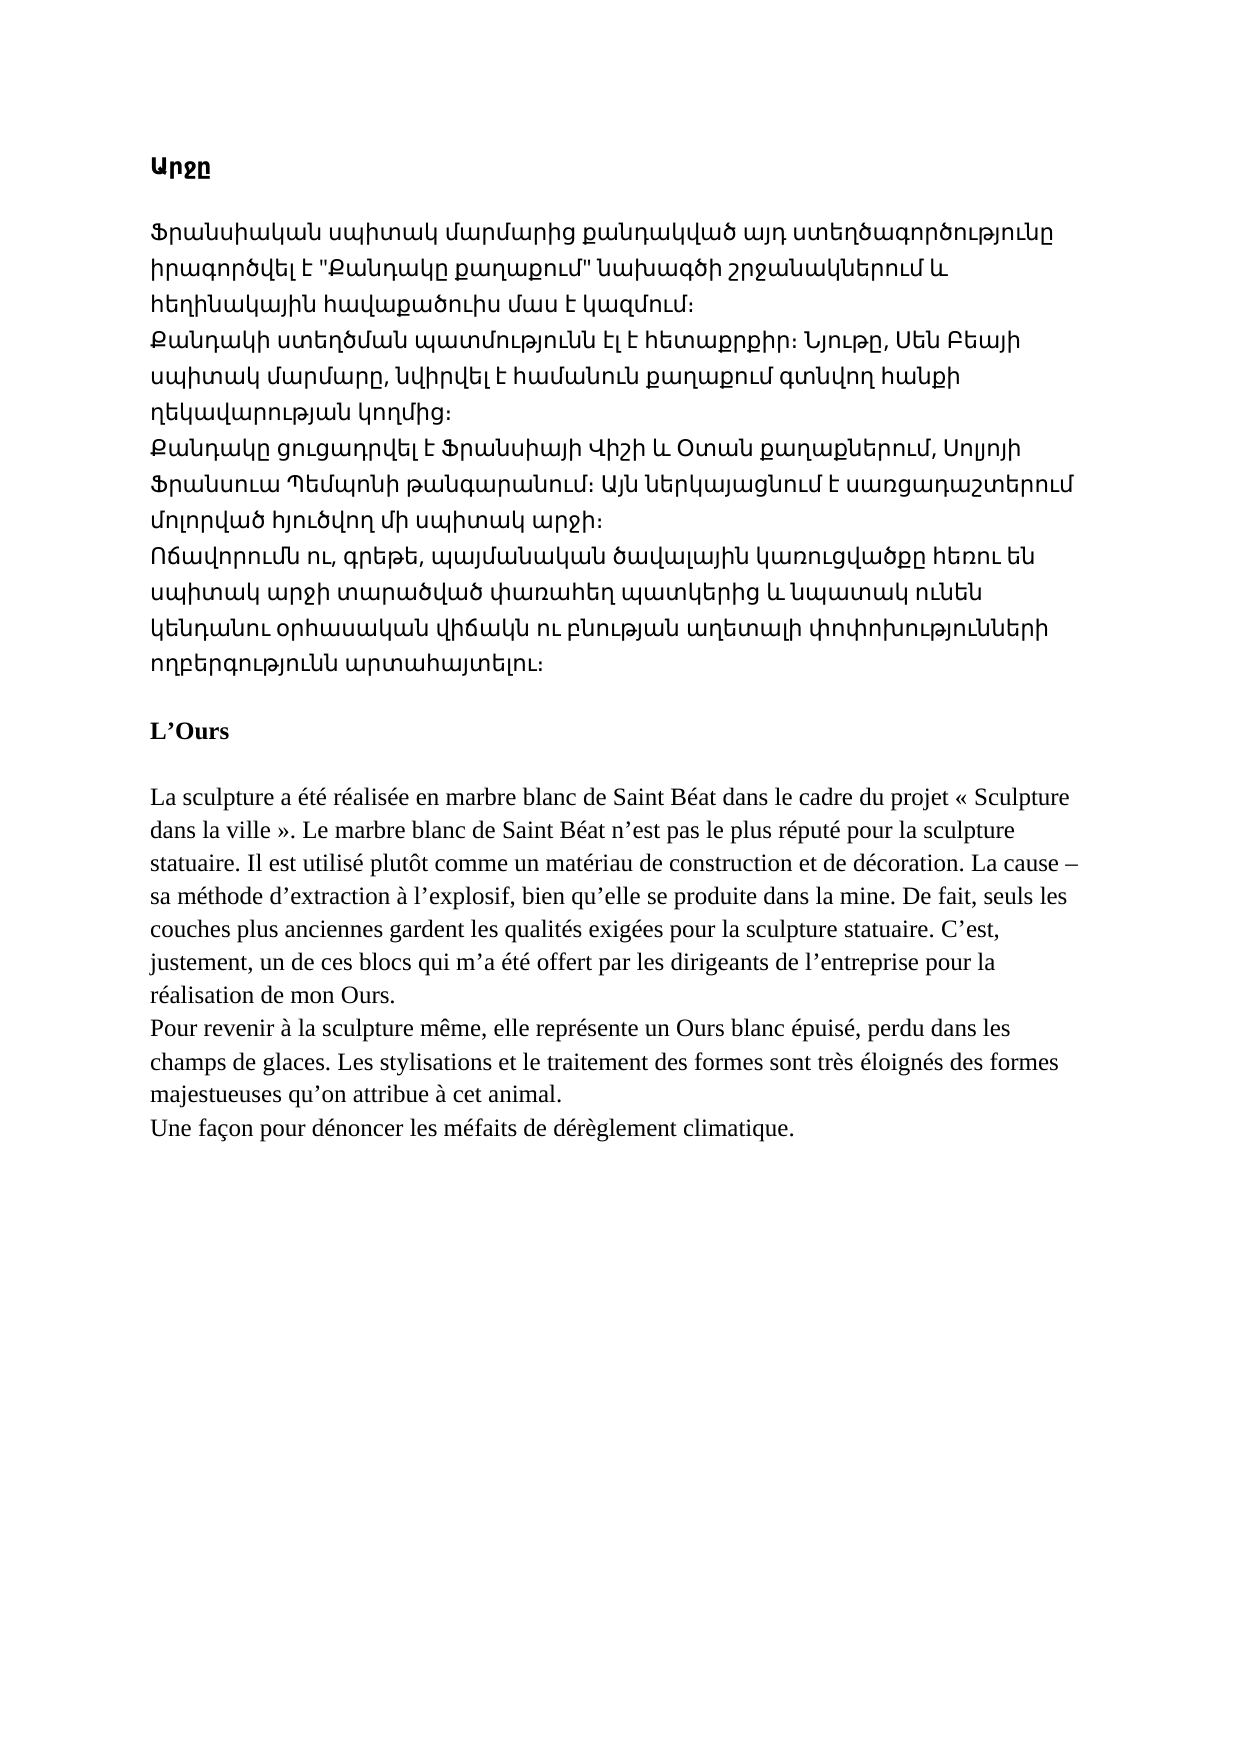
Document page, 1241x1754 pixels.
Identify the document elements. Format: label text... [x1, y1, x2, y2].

text Քանդակի ստեղծման պատմությունն էլ է հետաքրքիր։ Նյութը, Սեն Բեայի սպիտակ մարմարը, նվիրվել է համանուն քաղաքում գտնվող հանքի ղեկավարության կողմից։ [150, 324, 1090, 427]
text Քանդակը ցուցադրվել է Ֆրանսիայի Վիշի և Օտան քաղաքներում, Սոլյոյի Ֆրանսուա Պեմպոնի թանգարանում։ Այն ներկայացնում է սառցադաշտերում մոլորված հյուծվող մի սպիտակ արջի։ [150, 432, 1090, 535]
text Pour revenir à la sculpture même, elle représente un Ours blanc épuisé, perdu dans les champs de glaces. Les stylisations et le traitement des formes sont très éloignés des formes majestueuses qu’on attribue à cet animal. [150, 1013, 1090, 1108]
text Արջը [150, 150, 1090, 181]
text Ֆրանսիական սպիտակ մարմարից քանդակված այդ ստեղծագործությունը իրագործվել է "Քանդակը քաղաքում" նախագծի շրջանակներում և հեղինակային հավաքածուիս մաս է կազմում։ [150, 216, 1090, 319]
text Ոճավորումն ու, գրեթե, պայմանական ծավալային կառուցվածքը հեռու են սպիտակ արջի տարածված փառահեղ պատկերից և նպատակ ունեն կենդանու օրհասական վիճակն ու բնության աղետալի փոփոխությունների ողբերգությունն արտահայտելու։ [150, 539, 1090, 679]
text La sculpture a été réalisée en marbre blanc de Saint Béat dans le cadre du projet « Sculpture dans la ville ». Le marbre blanc de Saint Béat n’est pas le plus réputé pour la sculpture statuaire. Il est utilisé plutôt comme un matériau de construction et de décoration. La cause – sa méthode d’extraction à l’explosif, bien qu’elle se produite dans la mine. De fait, seuls les couches plus anciennes gardent les qualités exigées pour la sculpture statuaire. C’est, justement, un de ces blocs qui m’a été offert par les dirigeants de l’entreprise pour la réalisation de mon Ours. [150, 782, 1090, 1009]
text L’Ours [150, 716, 1090, 745]
text Une façon pour dénoncer les méfaits de dérèglement climatique. [150, 1113, 1090, 1141]
